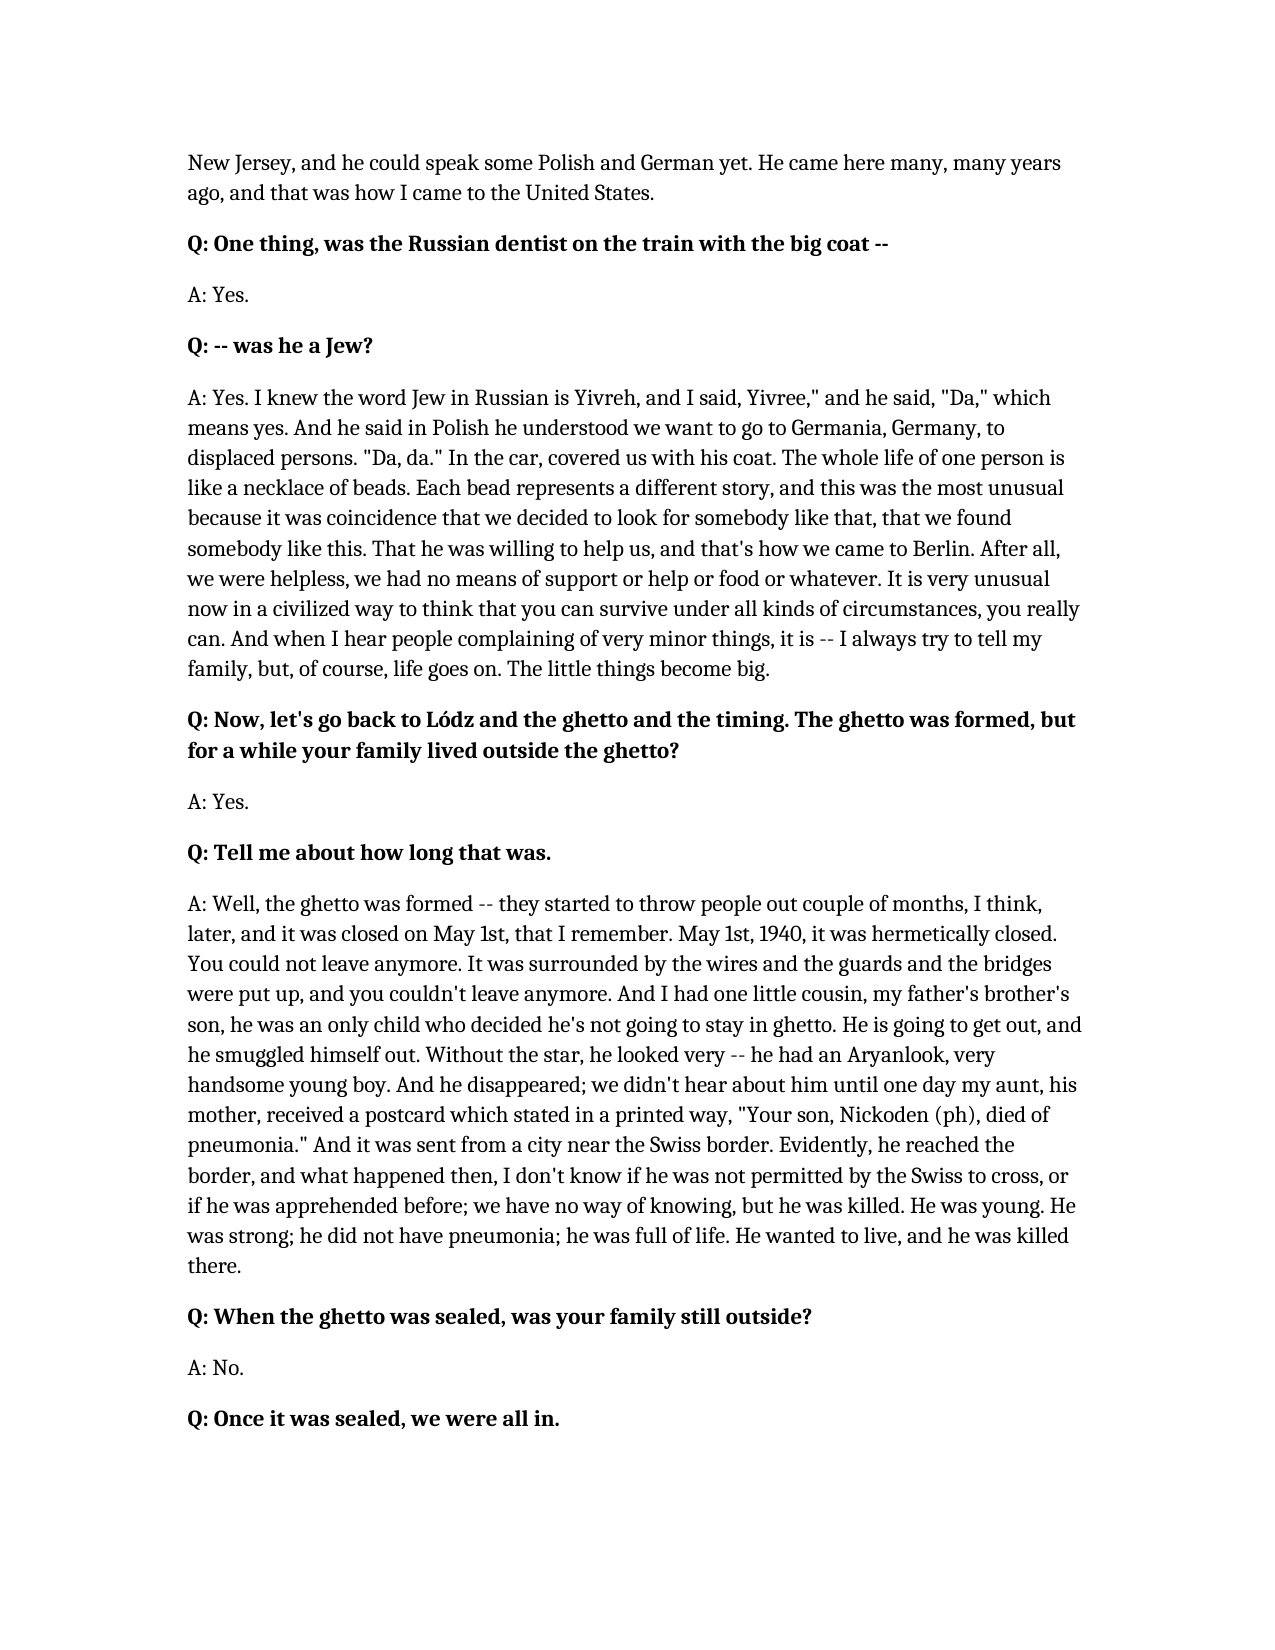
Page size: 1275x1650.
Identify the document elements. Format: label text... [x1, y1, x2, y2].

text A: Yes. [187, 788, 1087, 815]
text Q: Once it was sealed, we were all in. [187, 1406, 1087, 1433]
text A: No. [187, 1355, 1087, 1382]
text Q: Tell me about how long that was. [187, 839, 1087, 866]
text Q: -- was he a Jew? [187, 333, 1087, 360]
text A: Yes. I knew the word Jew in Russian is Yivreh, and I said, Yivree," and he said, "Da," which means yes. And he said in Polish he understood we want to go to Germania, Germany, to displaced persons. "Da, da." In the car, covered us with his coat. The whole life of one person is like a necklace of beads. Each bead represents a different story, and this was the most unusual because it was coincidence that we decided to look for somebody like that, that we found somebody like this. That he was willing to help us, and that's how we came to Berlin. After all, we were helpless, we had no means of support or help or food or whatever. It is very unusual now in a civilized way to think that you can survive under all kinds of circumstances, you really can. And when I hear people complaining of very minor things, it is -- I always try to tell my family, but, of course, life goes on. The little things become big. [187, 384, 1087, 683]
text A: Yes. [187, 282, 1087, 309]
text A: Well, the ghetto was formed -- they started to throw people out couple of months, I think, later, and it was closed on May 1st, that I remember. May 1st, 1940, it was hermetically closed. You could not leave anymore. It was surrounded by the wires and the guards and the bridges were put up, and you couldn't leave anymore. And I had one little cousin, my father's brother's son, he was an only child who decided he's not going to stay in ghetto. He is going to get out, and he smuggled himself out. Without the star, he looked very -- he had an Aryanlook, very handsome young boy. And he disappeared; we didn't hear about him until one day my aunt, his mother, received a postcard which stated in a printed way, "Your son, Nickoden (ph), died of pneumonia." And it was sent from a city near the Swiss border. Evidently, he reached the border, and what happened then, I don't know if he was not permitted by the Swiss to cross, or if he was apprehended before; we have no way of knowing, but he was killed. He was young. He was strong; he did not have pneumonia; he was full of life. He wanted to live, and he was killed there. [187, 891, 1087, 1279]
text Q: Now, let's go back to Lódz and the ghetto and the timing. The ghetto was formed, but for a while your family lived outside the ghetto? [187, 707, 1087, 764]
text Q: One thing, was the Russian dentist on the train with the big coat -- [187, 231, 1087, 258]
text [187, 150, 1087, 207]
text Q: When the ghetto was sealed, was your family still outside? [187, 1304, 1087, 1331]
